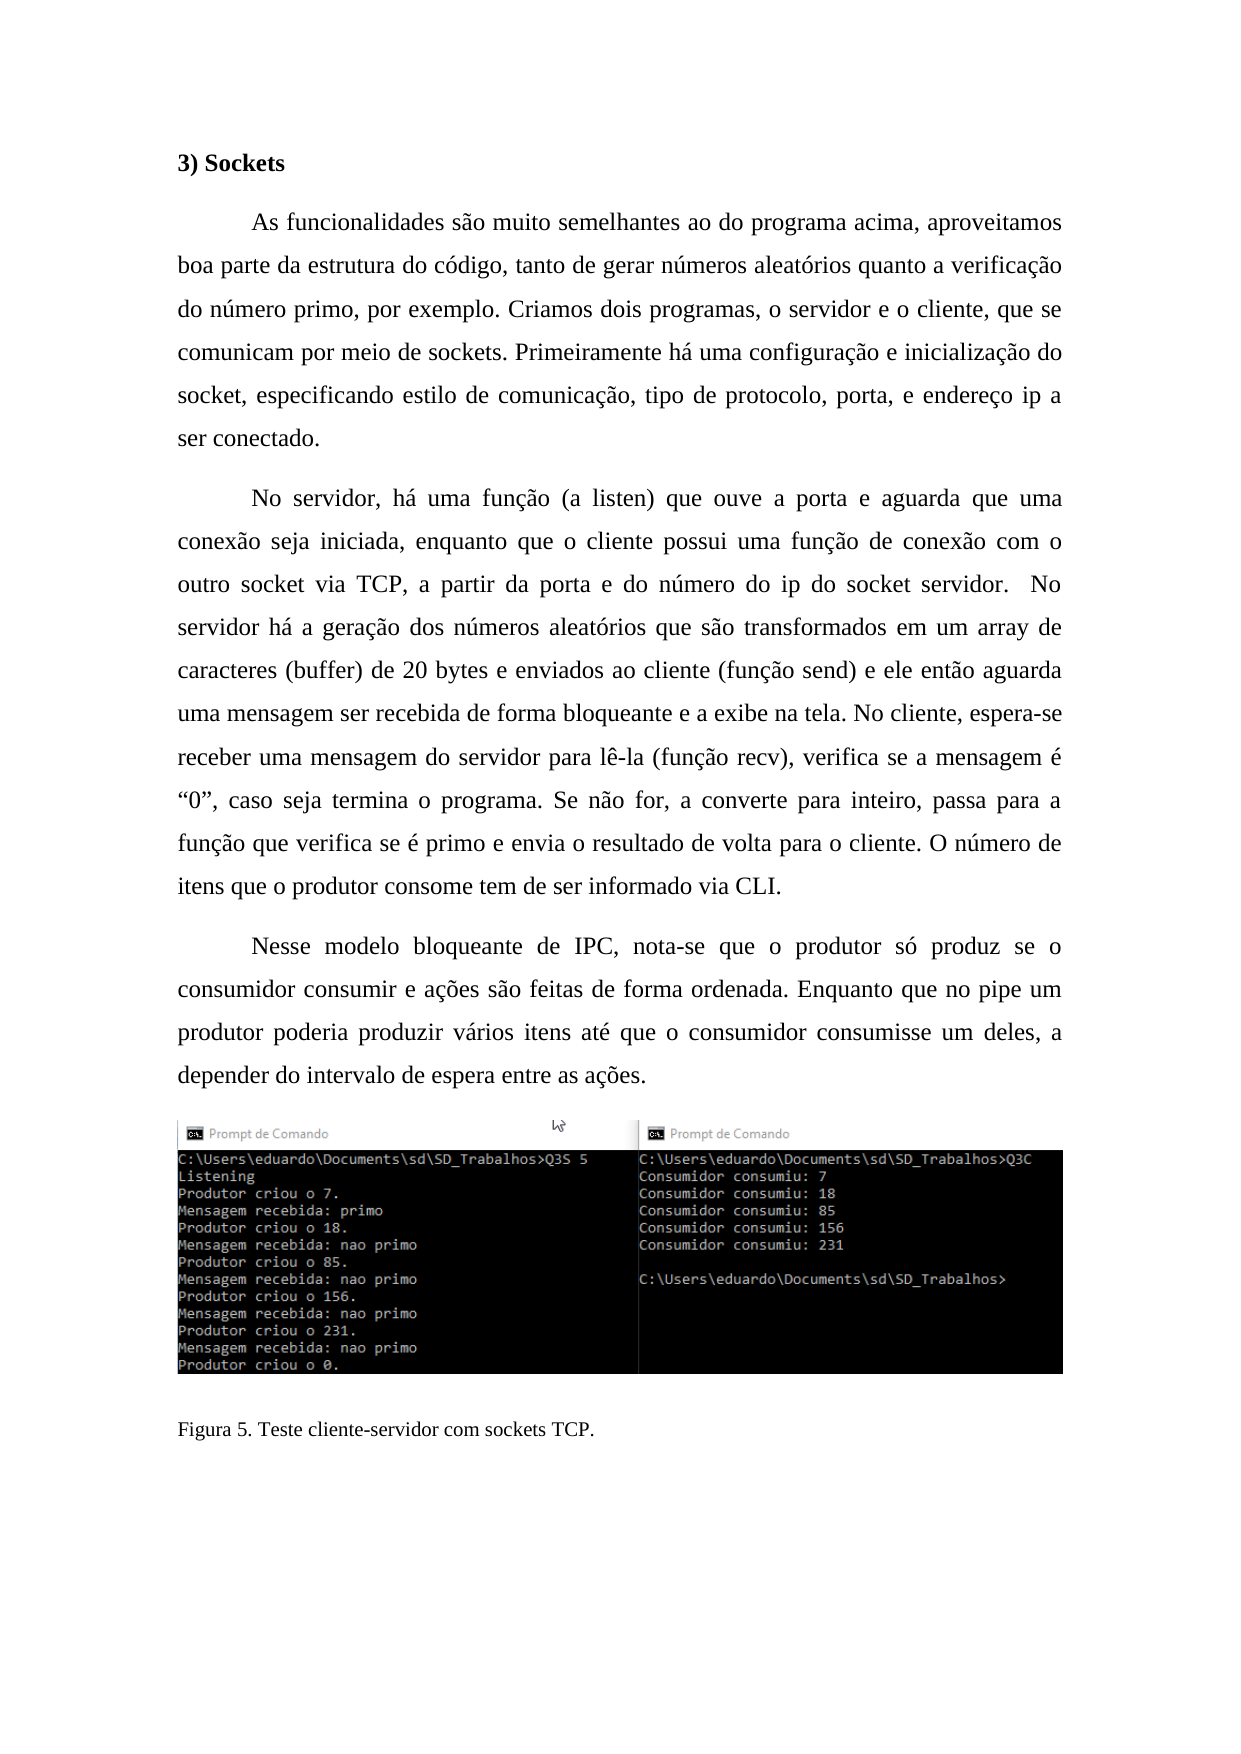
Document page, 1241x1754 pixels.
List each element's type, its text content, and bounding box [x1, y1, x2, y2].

text 3) Sockets [177, 148, 1063, 176]
text As funcionalidades são muito semelhantes ao do programa acima, aproveitamos boa parte da estrutura do código, tanto de gerar números aleatórios quanto a verificação do número primo, por exemplo. Criamos dois programas, o servidor e o cliente, que se comunicam por meio de sockets. Primeiramente há uma configuração e inicialização do socket, especificando estilo de comunicação, tipo de protocolo, porta, e endereço ip a ser conectado. [177, 207, 1063, 452]
picture [177, 1120, 1063, 1374]
text No servidor, há uma função (a listen) que ouve a porta e aguarda que uma conexão seja iniciada, enquanto que o cliente possui uma função de conexão com o outro socket via TCP, a partir da porta e do número do ip do socket servidor. No servidor há a geração dos números aleatórios que são transformados em um array de caracteres (buffer) de 20 bytes e enviados ao cliente (função send) e ele então aguarda uma mensagem ser recebida de forma bloqueante e a exibe na tela. No cliente, espera-se receber uma mensagem do servidor para lê-la (função recv), verifica se a mensagem é “0”, caso seja termina o programa. Se não for, a converte para inteiro, passa para a função que verifica se é primo e envia o resultado de volta para o cliente. O número de itens que o produtor consome tem de ser informado via CLI. [177, 483, 1063, 900]
text Nesse modelo bloqueante de IPC, nota-se que o produtor só produz se o consumidor consumir e ações são feitas de forma ordenada. Enquanto que no pipe um produtor poderia produzir vários itens até que o consumidor consumisse um deles, a depender do intervalo de espera entre as ações. [177, 931, 1063, 1089]
text Figura 5. Teste cliente-servidor com sockets TCP. [177, 1374, 1063, 1441]
